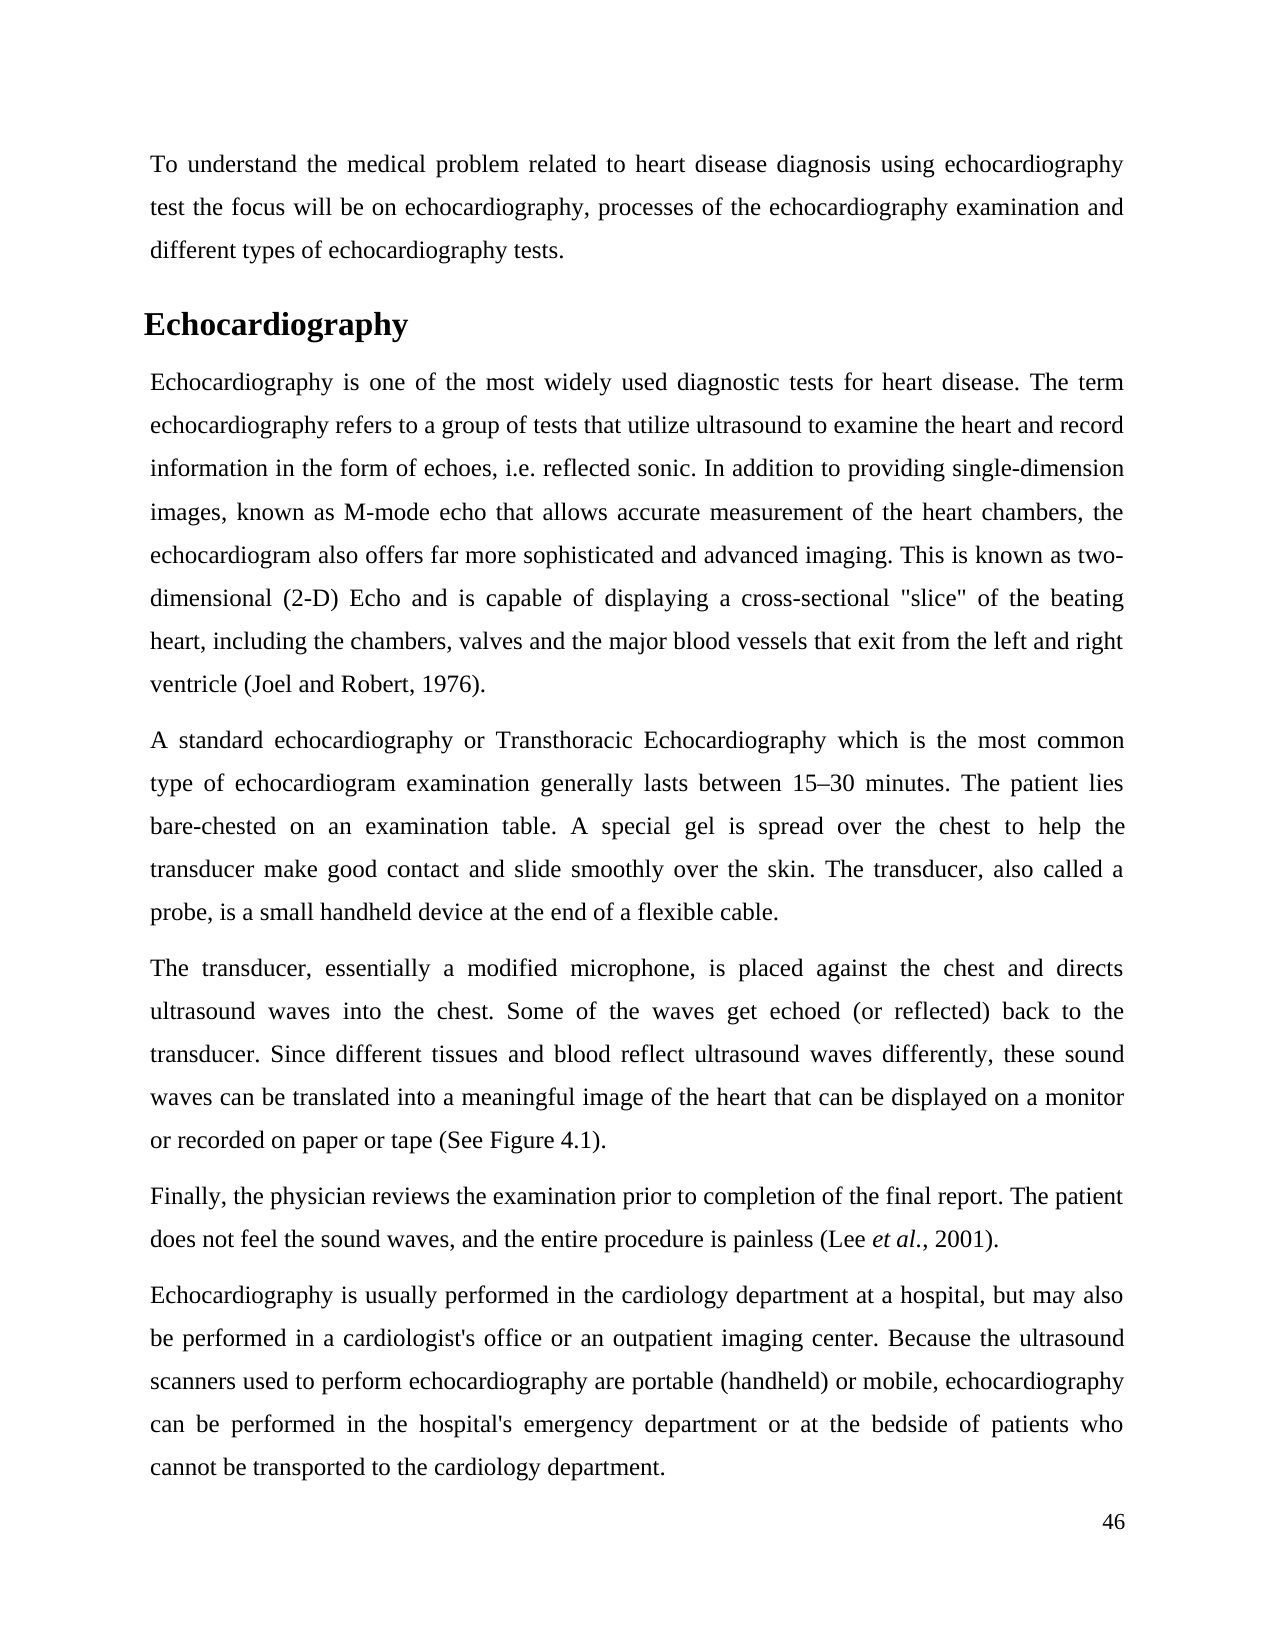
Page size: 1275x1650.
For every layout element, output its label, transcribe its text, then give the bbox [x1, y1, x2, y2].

text The transducer, essentially a modified microphone, is placed against the chest and directs ultrasound waves into the chest. Some of the waves get echoed (or reflected) back to the transducer. Since different tissues and blood reflect ultrasound waves differently, these sound waves can be translated into a meaningful image of the heart that can be displayed on a monitor or recorded on paper or tape (See Figure 4.1). [150, 953, 1125, 1154]
text Finally, the physician reviews the examination prior to completion of the final report. The patient does not feel the sound waves, and the entire procedure is painless (Lee et al., 2001). [150, 1181, 1124, 1253]
subtitle Echocardiography [106, 304, 1250, 342]
text Echocardiography is usually performed in the cardiology department at a hospital, but may also be performed in a cardiologist's office or an outpatient imaging center. Because the ultrasound scanners used to perform echocardiography are portable (handheld) or mobile, echocardiography can be performed in the hospital's emergency department or at the bedside of patients who cannot be transported to the cardiology department. [150, 1280, 1125, 1481]
text Echocardiography is one of the most widely used diagnostic tests for heart disease. The term echocardiography refers to a group of tests that utilize ultrasound to examine the heart and record information in the form of echoes, i.e. reflected sonic. In addition to providing single-dimension images, known as M-mode echo that allows accurate measurement of the heart chambers, the echocardiogram also offers far more sophisticated and advanced imaging. This is known as two- dimensional (2-D) Echo and is capable of displaying a cross-sectional "slice" of the beating heart, including the chambers, valves and the major blood vessels that exit from the left and right ventricle (Joel and Robert, 1976). [150, 367, 1125, 698]
text A standard echocardiography or Transthoracic Echocardiography which is the most common type of echocardiogram examination generally lasts between 15–30 minutes. The patient lies bare-chested on an examination table. A special gel is spread over the chest to help the transducer make good contact and slide smoothly over the skin. The transducer, also called a probe, is a small handheld device at the end of a flexible cable. [150, 725, 1125, 926]
text To understand the medical problem related to heart disease diagnosis using echocardiography test the focus will be on echocardiography, processes of the echocardiography examination and different types of echocardiography tests. [150, 149, 1125, 264]
